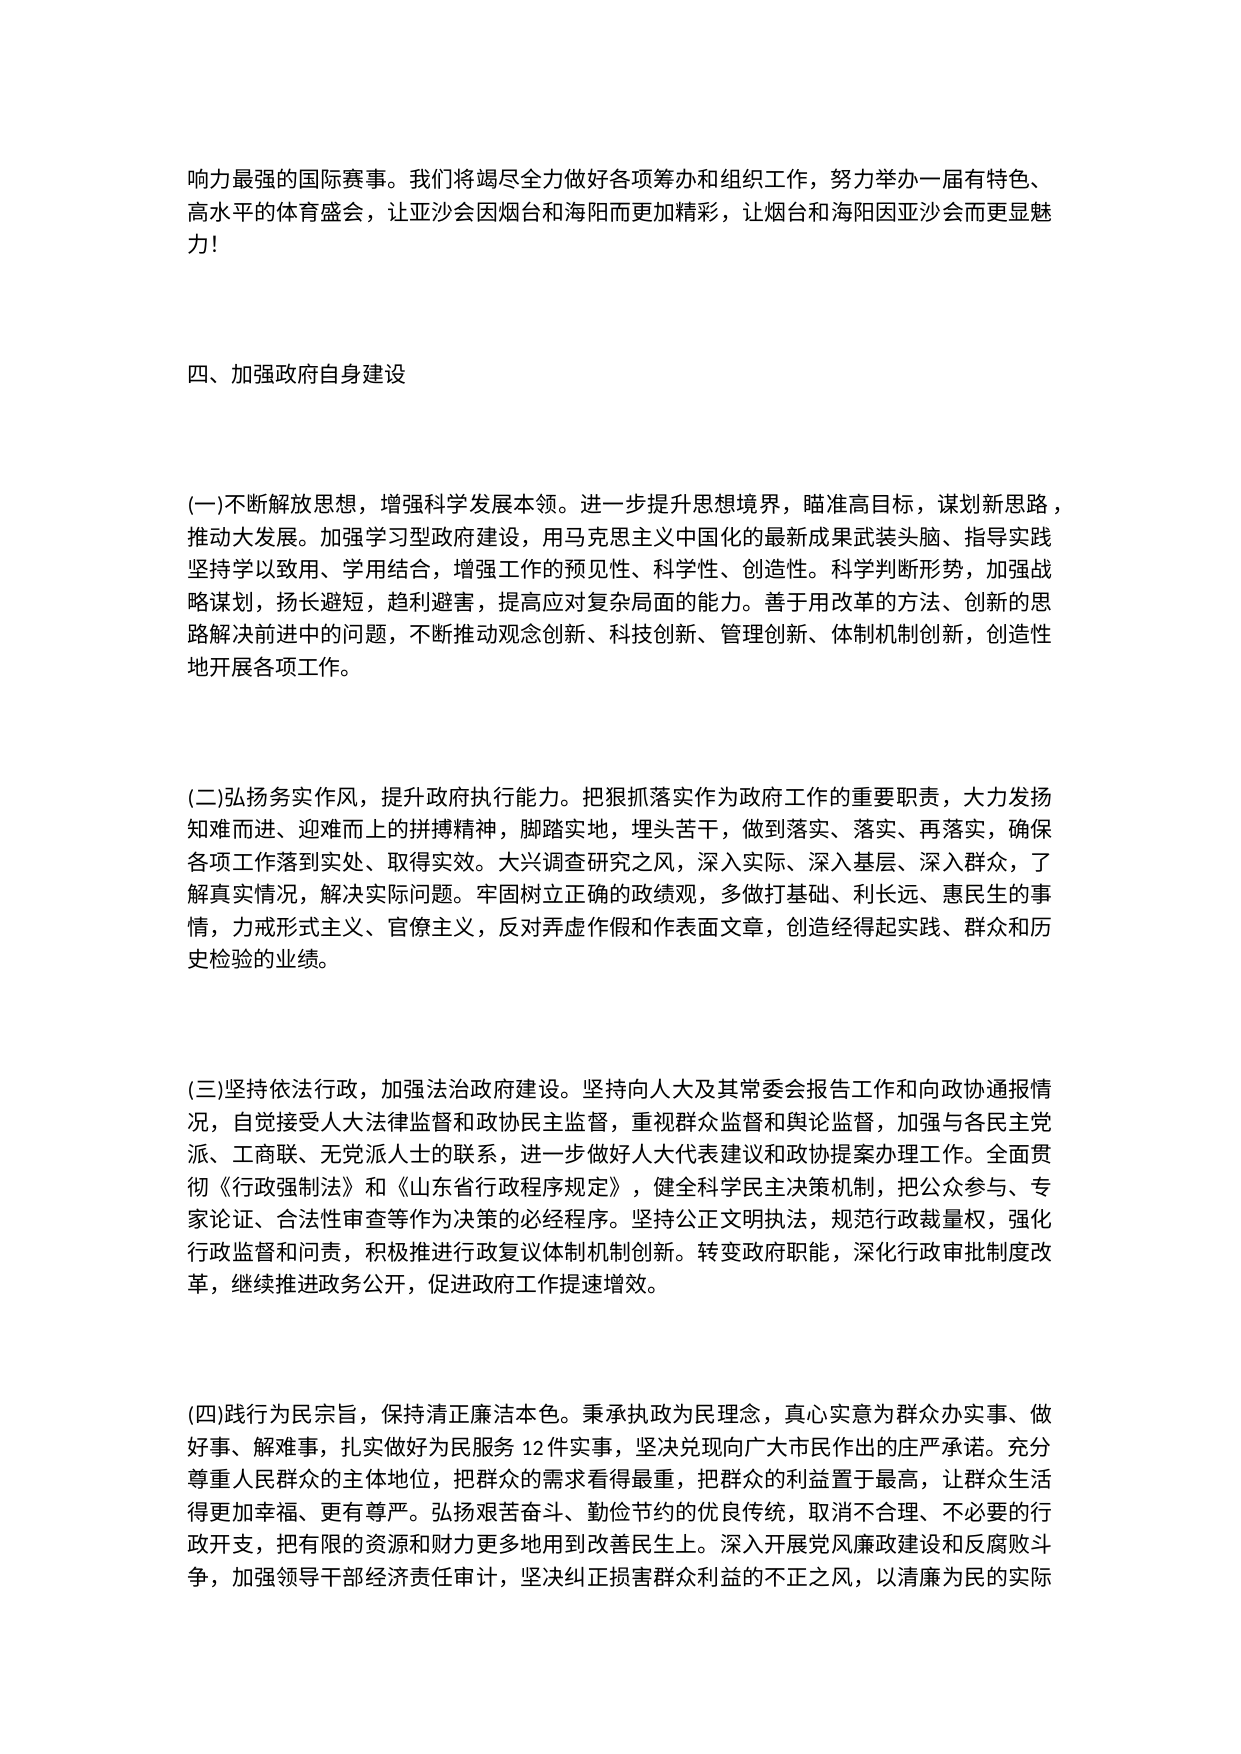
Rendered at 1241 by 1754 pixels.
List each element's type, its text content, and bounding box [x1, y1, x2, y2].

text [187, 162, 1053, 259]
text (二)弘扬务实作风，提升政府执行能力。把狠抓落实作为政府工作的重要职责，大力发扬知难而进、迎难而上的拼搏精神，脚踏实地，埋头苦干，做到落实、落实、再落实，确保各项工作落到实处、取得实效。大兴调查研究之风，深入实际、深入基层、深入群众，了解真实情况，解决实际问题。牢固树立正确的政绩观，多做打基础、利长远、惠民生的事情，力戒形式主义、官僚主义，反对弄虚作假和作表面文章，创造经得起实践、群众和历史检验的业绩。 [187, 779, 1053, 974]
text 四、加强政府自身建设 [187, 357, 1053, 389]
text (三)坚持依法行政，加强法治政府建设。坚持向人大及其常委会报告工作和向政协通报情况，自觉接受人大法律监督和政协民主监督，重视群众监督和舆论监督，加强与各民主党派、工商联、无党派人士的联系，进一步做好人大代表建议和政协提案办理工作。全面贯彻《行政强制法》和《山东省行政程序规定》，健全科学民主决策机制，把公众参与、专家论证、合法性审查等作为决策的必经程序。坚持公正文明执法，规范行政裁量权，强化行政监督和问责，积极推进行政复议体制机制创新。转变政府职能，深化行政审批制度改革，继续推进政务公开，促进政府工作提速增效。 [187, 1072, 1053, 1299]
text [187, 1397, 1053, 1592]
text (一)不断解放思想，增强科学发展本领。进一步提升思想境界，瞄准高目标，谋划新思路，推动大发展。加强学习型政府建设，用马克思主义中国化的最新成果武装头脑、指导实践，坚持学以致用、学用结合，增强工作的预见性、科学性、创造性。科学判断形势，加强战略谋划，扬长避短，趋利避害，提高应对复杂局面的能力。善于用改革的方法、创新的思路解决前进中的问题，不断推动观念创新、科技创新、管理创新、体制机制创新，创造性地开展各项工作。 [187, 487, 1053, 682]
